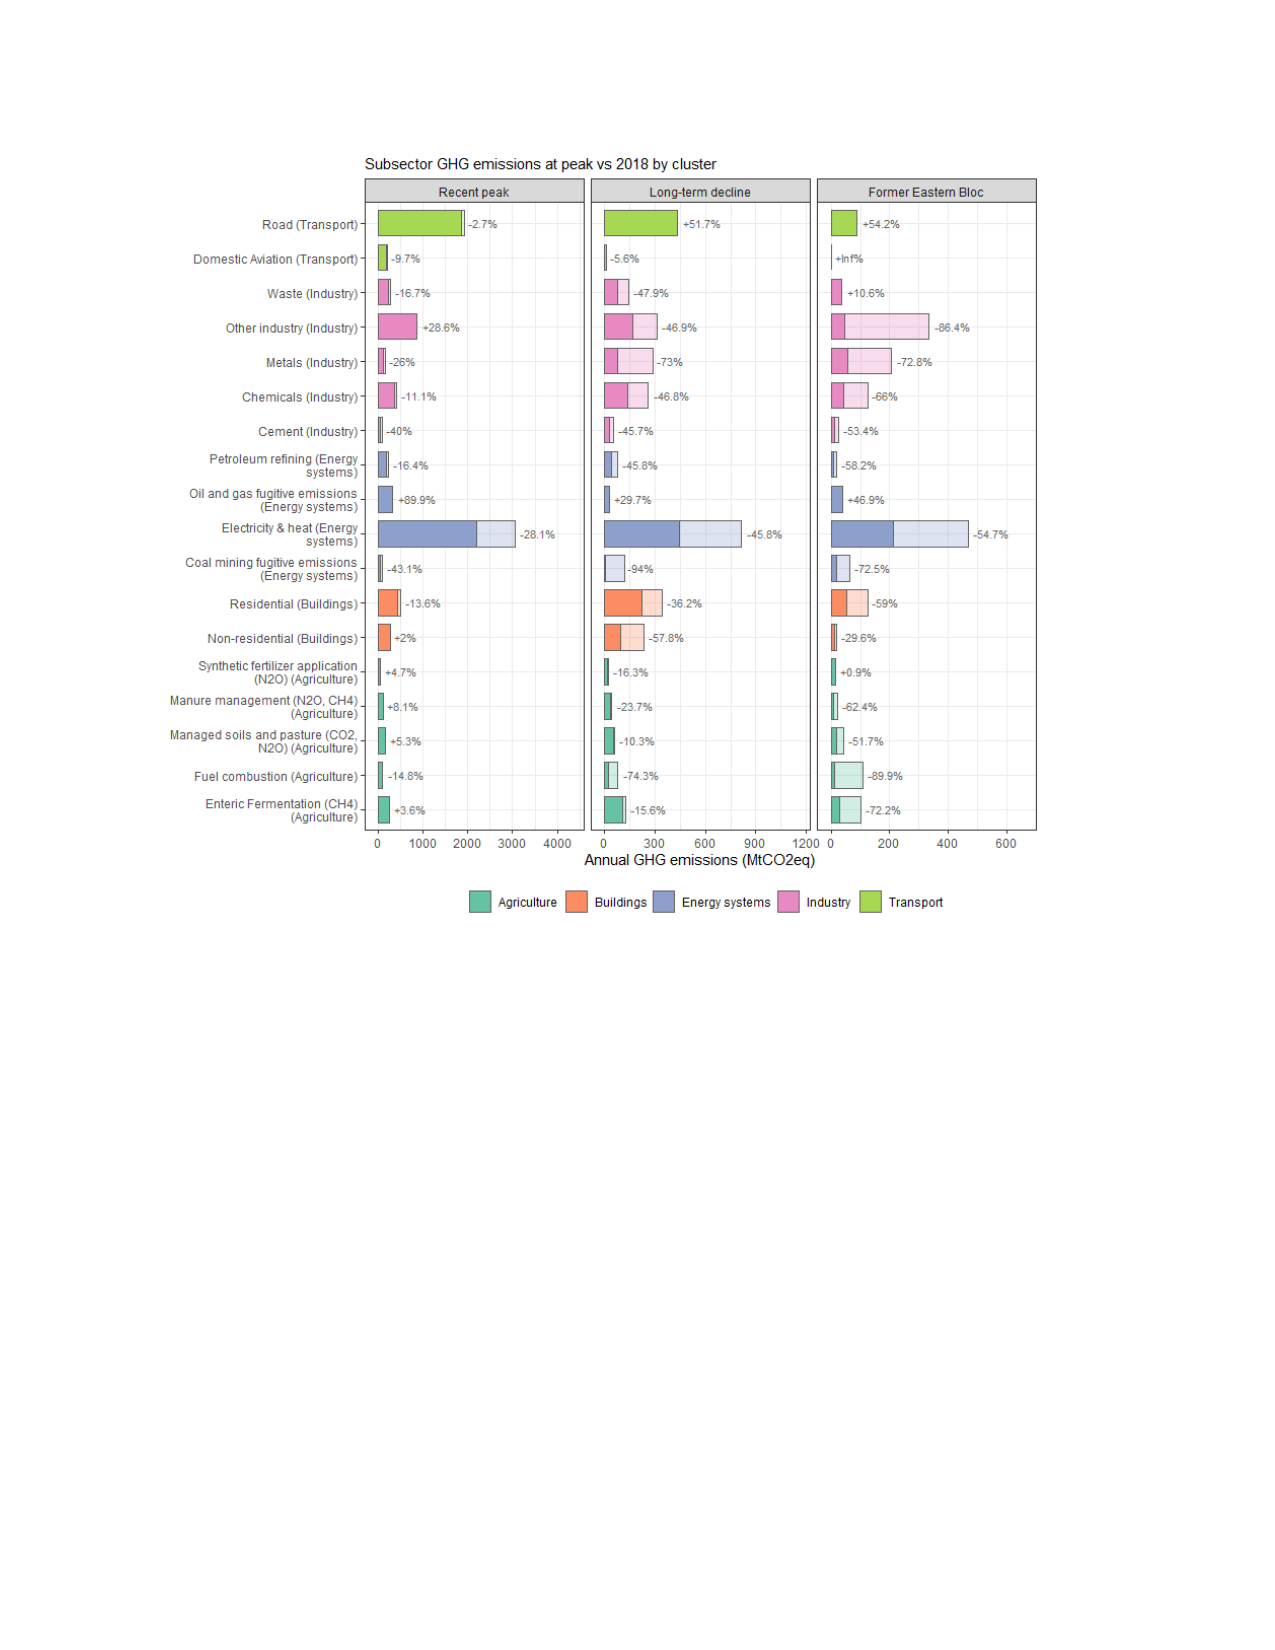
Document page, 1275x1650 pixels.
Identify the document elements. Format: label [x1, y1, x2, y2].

picture [168, 150, 1044, 928]
